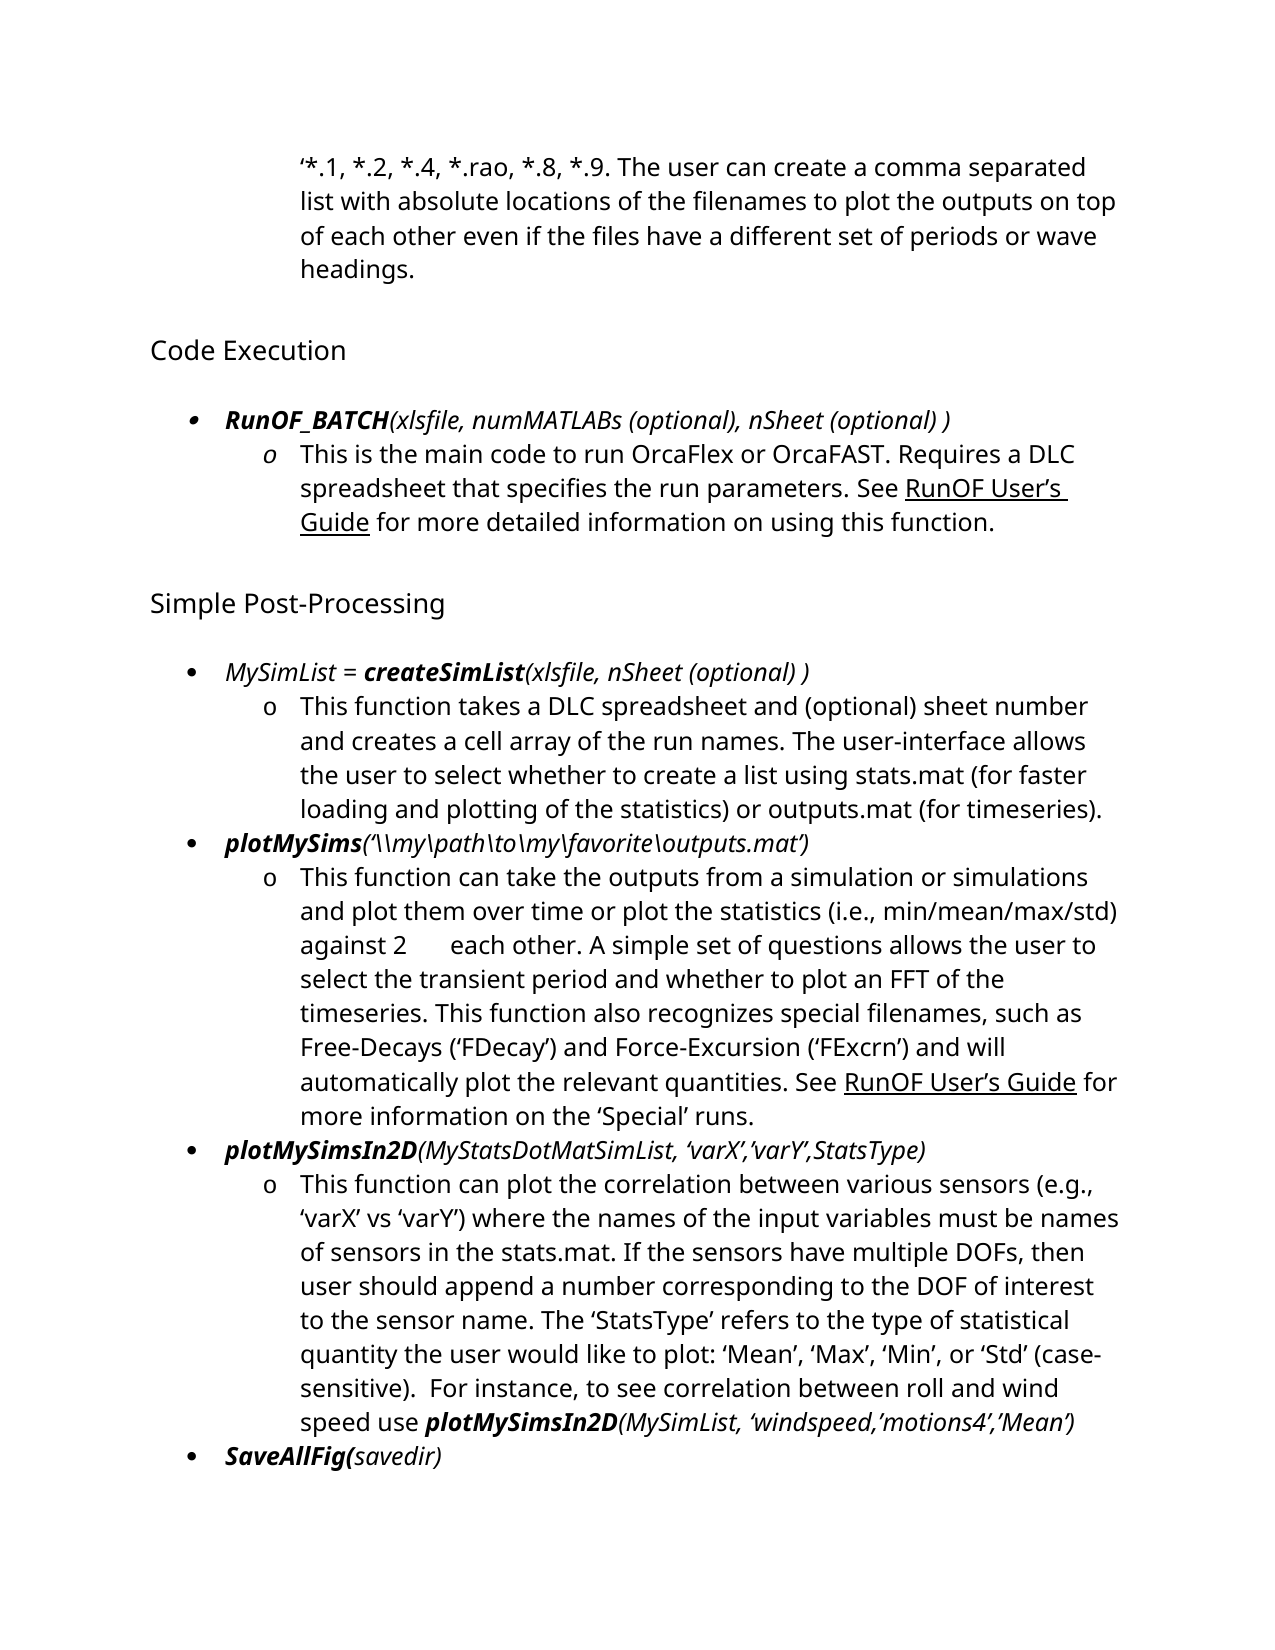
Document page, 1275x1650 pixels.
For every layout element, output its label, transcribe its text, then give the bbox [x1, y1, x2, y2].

list This function can take the outputs from a simulation or simulations and plot them over time or plot the statistics (i.e., min/mean/max/std) against 2 each other. A simple set of questions allows the user to select the transient period and whether to plot an FFT of the timeseries. This function also recognizes special filenames, such as Free-Decays (‘FDecay’) and Force-Excursion (‘FExcrn’) and will automatically plot the relevant quantities. See RunOF User’s Guide for more information on the ‘Special’ runs. [262, 859, 1125, 1132]
list This function can plot the correlation between various sensors (e.g., ‘varX’ vs ‘varY’) where the names of the input variables must be names of sensors in the stats.mat. If the sensors have multiple DOFs, then user should append a number corresponding to the DOF of interest to the sensor name. The ‘StatsType’ refers to the type of statistical quantity the user would like to plot: ‘Mean’, ‘Max’, ‘Min’, or ‘Std’ (case-sensitive). For instance, to see correlation between roll and wind speed use plotMySimsIn2D(MySimList, ‘windspeed,’motions4’,’Mean’) [262, 1166, 1125, 1439]
list plotMySims(‘\\my\path\to\my\favorite\outputs.mat’) [187, 826, 1125, 859]
list This function takes a DLC spreadsheet and (optional) sheet number and creates a cell array of the run names. The user-interface allows the user to select whether to create a list using stats.mat (for faster loading and plotting of the statistics) or outputs.mat (for timeseries). [262, 689, 1125, 826]
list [262, 150, 1125, 286]
subtitle Code Execution [150, 331, 1125, 368]
list MySimList = createSimList(xlsfile, nSheet (optional) ) [187, 655, 1125, 689]
subtitle Simple Post-Processing [150, 584, 1125, 621]
list plotMySimsIn2D(MyStatsDotMatSimList, ‘varX’,’varY’,StatsType) [187, 1132, 1125, 1166]
list This is the main code to run OrcaFlex or OrcaFAST. Requires a DLC spreadsheet that specifies the run parameters. See RunOF User’s Guide for more detailed information on using this function. [262, 436, 1125, 539]
list RunOF_BATCH(xlsfile, numMATLABs (optional), nSheet (optional) ) [187, 402, 1125, 436]
list SaveAllFig(savedir) [187, 1439, 1125, 1473]
